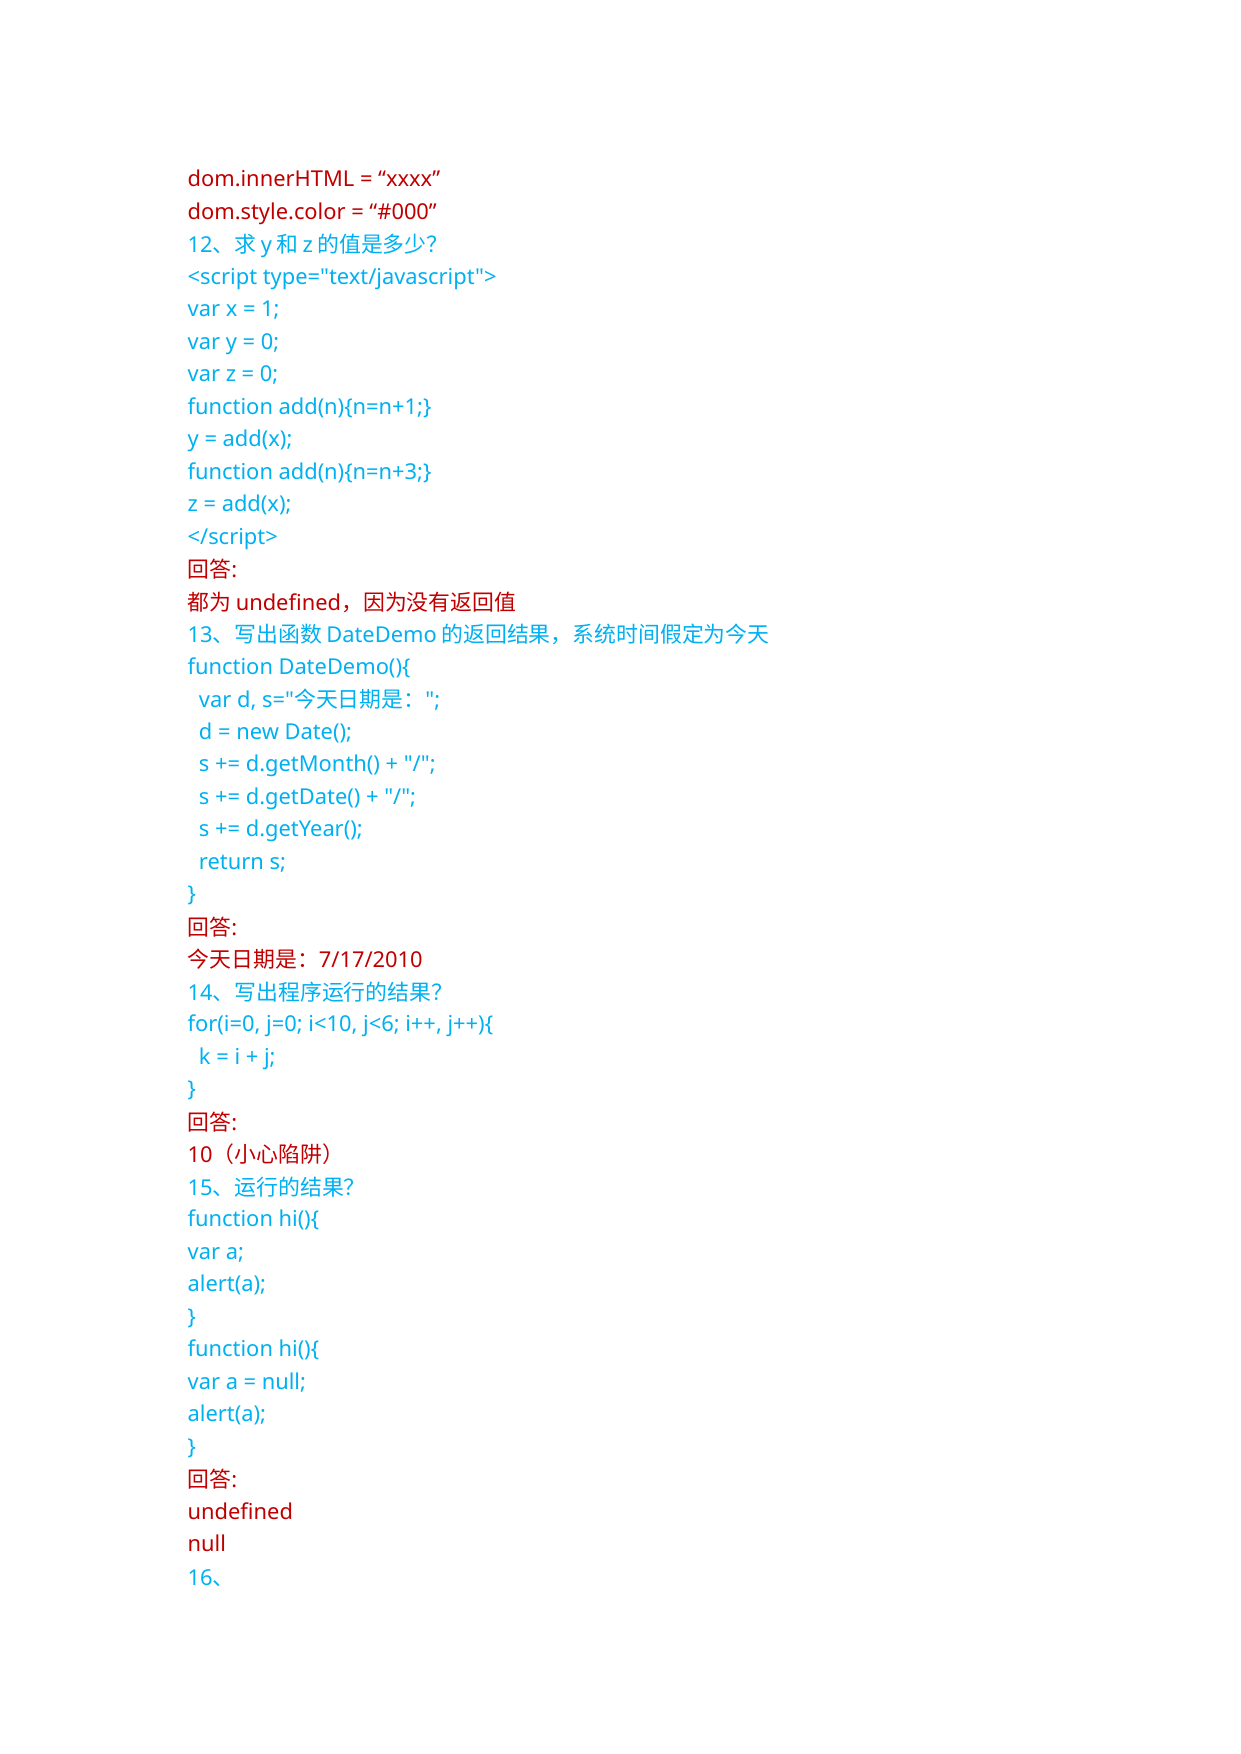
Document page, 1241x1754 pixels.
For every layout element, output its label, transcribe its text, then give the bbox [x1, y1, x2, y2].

text 回答: [187, 1104, 1053, 1137]
text 16、 [187, 1559, 1053, 1592]
text } [187, 877, 1053, 909]
text 10（小心陷阱） [187, 1137, 1053, 1169]
text } [187, 1299, 1053, 1332]
text alert(a); [187, 1267, 1053, 1299]
text d = new Date(); [187, 714, 1053, 747]
text </script> [187, 519, 1053, 552]
text y = add(x); [187, 422, 1053, 454]
text } [187, 1072, 1053, 1104]
text dom.innerHTML = “xxxx” [187, 162, 1053, 194]
text function hi(){ [187, 1332, 1053, 1364]
text 今天日期是：7/17/2010 [187, 942, 1053, 974]
text 回答: [187, 909, 1053, 942]
text s += d.getDate() + "/"; [187, 779, 1053, 812]
text s += d.getMonth() + "/"; [187, 747, 1053, 779]
text 回答: [187, 1462, 1053, 1494]
text 回答: [187, 552, 1053, 584]
text var a; [187, 1234, 1053, 1267]
text z = add(x); [187, 487, 1053, 519]
text function hi(){ [187, 1202, 1053, 1234]
text var d, s="今天日期是："; [187, 682, 1053, 714]
text var a = null; [187, 1364, 1053, 1397]
text } [187, 1429, 1053, 1462]
text 15、运行的结果？ [187, 1169, 1053, 1202]
text 14、写出程序运行的结果？ [187, 974, 1053, 1007]
text <script type="text/javascript"> [187, 259, 1053, 292]
text null [187, 1527, 1053, 1559]
text alert(a); [187, 1397, 1053, 1429]
text 12、求y和z的值是多少？ [187, 227, 1053, 259]
text return s; [187, 844, 1053, 877]
text dom.style.color = “#000” [187, 194, 1053, 227]
text undefined [187, 1494, 1053, 1527]
text var x = 1; [187, 292, 1053, 324]
text k = i + j; [187, 1039, 1053, 1072]
text function add(n){n=n+1;} [187, 389, 1053, 422]
text 都为undefined，因为没有返回值 [187, 584, 1053, 617]
text 13、写出函数DateDemo的返回结果，系统时间假定为今天 [187, 617, 1053, 649]
text var z = 0; [187, 357, 1053, 389]
text s += d.getYear(); [187, 812, 1053, 844]
text function DateDemo(){ [187, 649, 1053, 682]
text var y = 0; [187, 324, 1053, 357]
text for(i=0, j=0; i<10, j<6; i++, j++){ [187, 1007, 1053, 1039]
text function add(n){n=n+3;} [187, 454, 1053, 487]
